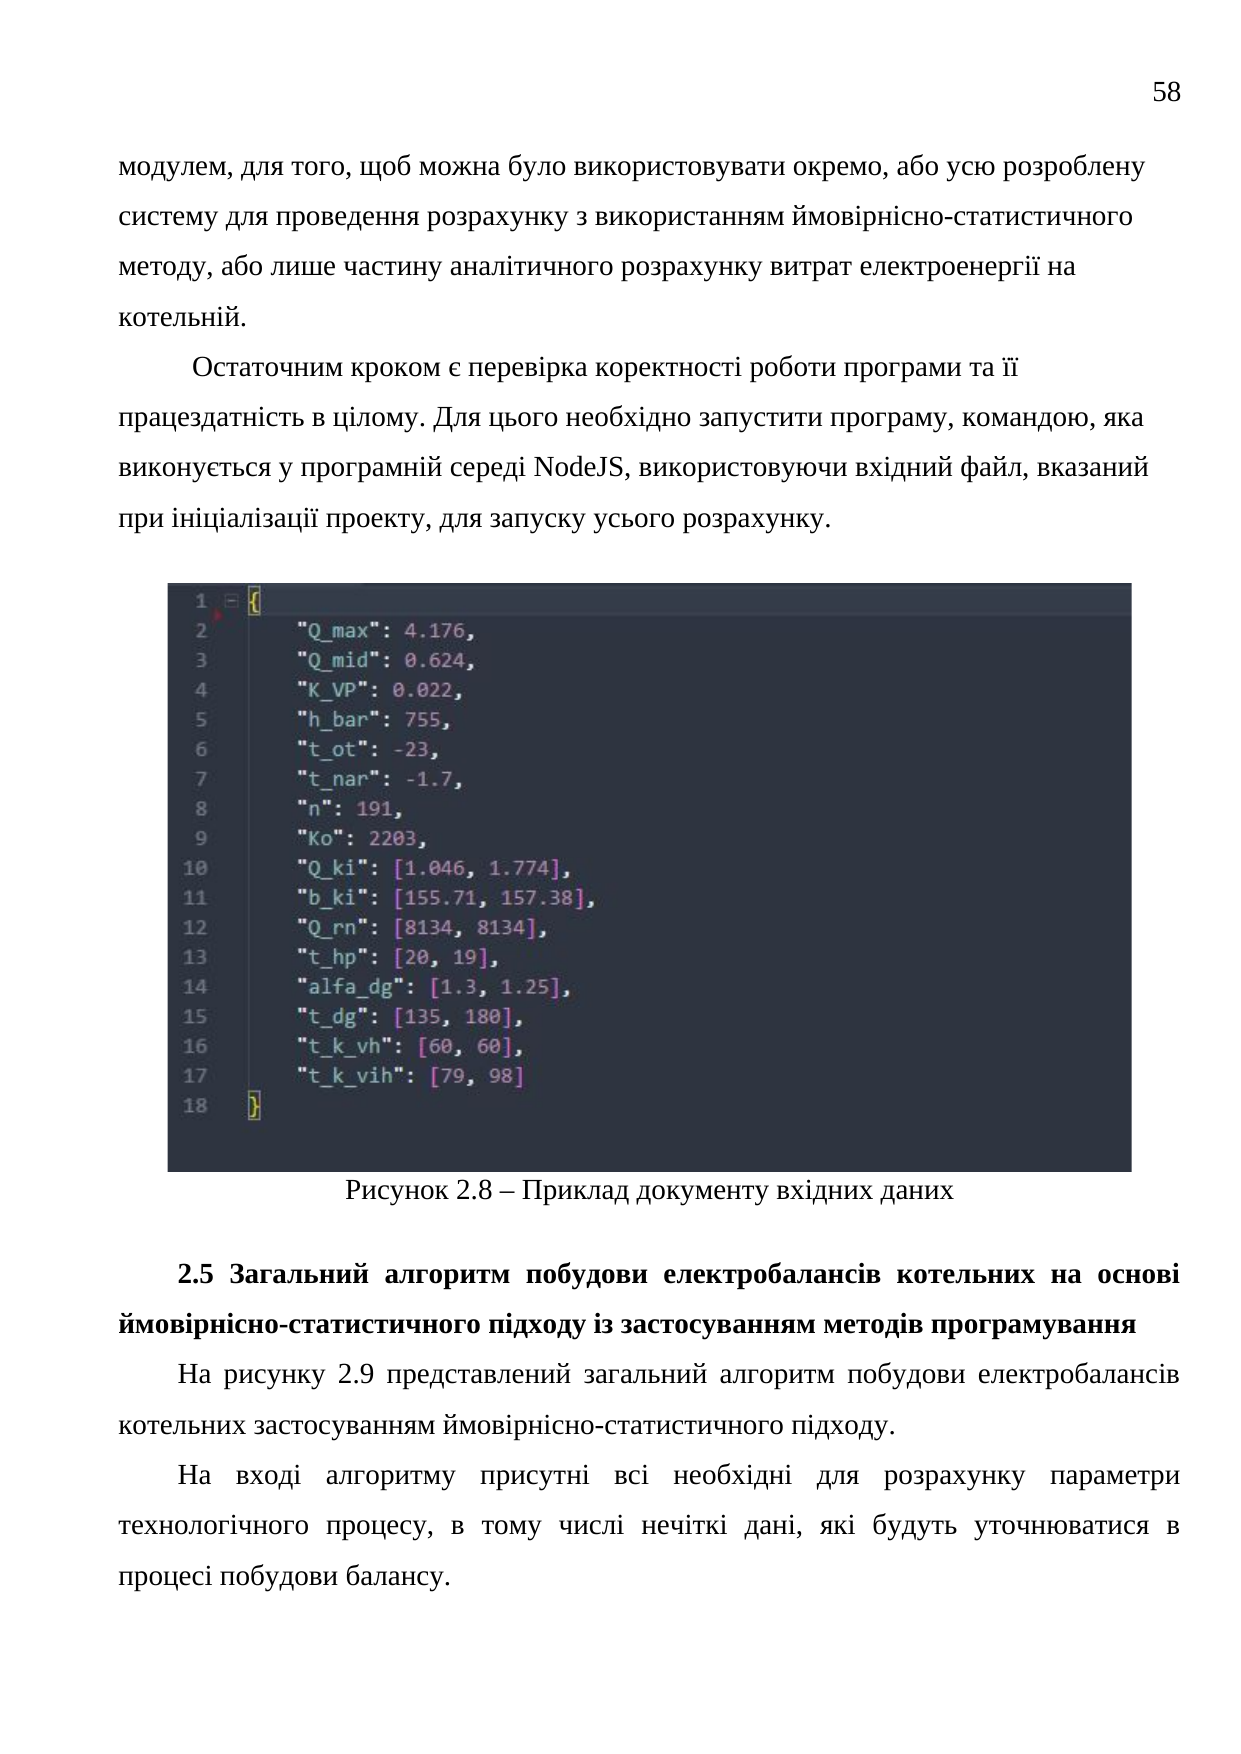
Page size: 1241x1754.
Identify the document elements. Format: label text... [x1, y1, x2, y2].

list 2.5 Загальний алгоритм побудови електробалансів котельних на основі ймовірнісно-статистичного підходу із застосуванням методів програмування [118, 1256, 1181, 1340]
list На вході алгоритму присутні всі необхідні для розрахунку параметри технологічного процесу, в тому числі нечіткі дані, які будуть уточнюватися в процесі побудови балансу. [118, 1457, 1181, 1591]
list На рисунку 2.9 представлений загальний алгоритм побудови електробалансів котельних застосуванням ймовірнісно-статистичного підходу. [118, 1357, 1181, 1440]
picture [167, 583, 1132, 1172]
text Остаточним кроком є перевірка коректності роботи програми та її працездатність в цілому. Для цього необхідно запустити програму, командою, яка виконується у програмній середі NodeJS, використовуючи вхідний файл, вказаний при ініціалізації проекту, для запуску усього розрахунку. [118, 349, 1181, 533]
text Рисунок 2.8 – Приклад документу вхідних даних [118, 1172, 1181, 1206]
